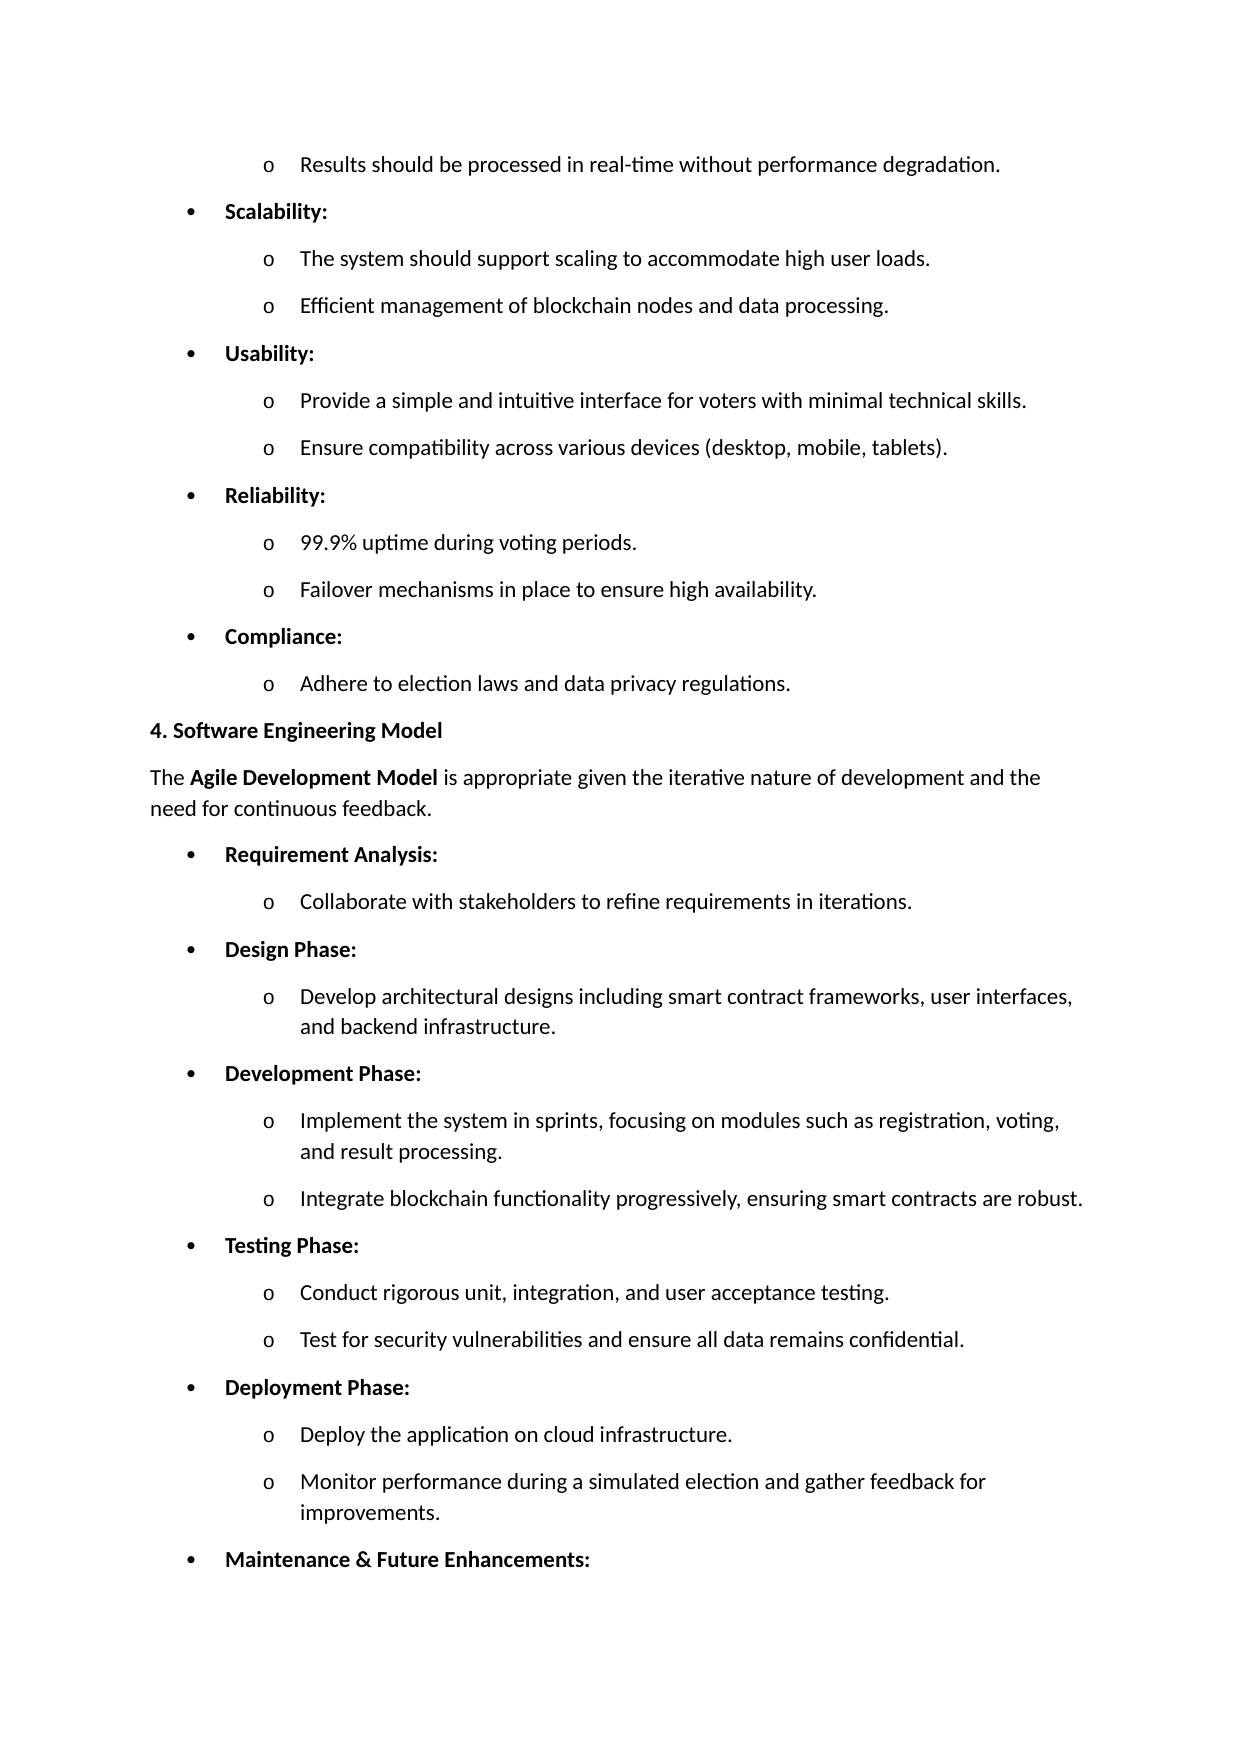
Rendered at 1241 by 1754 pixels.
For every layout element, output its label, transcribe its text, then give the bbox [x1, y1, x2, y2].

list Usability: [187, 339, 1090, 367]
list Implement the system in sprints, focusing on modules such as registration, voting, and result processing. [262, 1106, 1090, 1165]
list 99.9% uptime during voting periods. [262, 528, 1090, 556]
list Collaborate with stakeholders to refine requirements in iterations. [262, 887, 1090, 916]
list Failover mechanisms in place to ensure high availability. [262, 575, 1090, 603]
list Maintenance & Future Enhancements: [187, 1545, 1090, 1573]
list Design Phase: [187, 935, 1090, 963]
list Deployment Phase: [187, 1373, 1090, 1401]
list Conduct rigorous unit, integration, and user acceptance testing. [262, 1278, 1090, 1307]
list Develop architectural designs including smart contract frameworks, user interfaces, and backend infrastructure. [262, 982, 1090, 1041]
list Reliability: [187, 481, 1090, 509]
list Adhere to election laws and data privacy regulations. [262, 669, 1090, 698]
list Scalability: [187, 197, 1090, 225]
text 4. Software Engineering Model [150, 717, 1090, 745]
list Efficient management of blockchain nodes and data processing. [262, 292, 1090, 320]
list The system should support scaling to accommodate high user loads. [262, 244, 1090, 273]
list Ensure compatibility across various devices (desktop, mobile, tablets). [262, 433, 1090, 462]
list Test for security vulnerabilities and ensure all data remains confidential. [262, 1326, 1090, 1354]
list Provide a simple and intuitive interface for voters with minimal technical skills. [262, 386, 1090, 414]
list Monitor performance during a simulated election and gather feedback for improvements. [262, 1467, 1090, 1526]
list Integrate blockchain functionality progressively, ensuring smart contracts are robust. [262, 1184, 1090, 1212]
text The Agile Development Model is appropriate given the iterative nature of development and the need for continuous feedback. [150, 763, 1090, 822]
list Requirement Analysis: [187, 841, 1090, 869]
list Deploy the application on cloud infrastructure. [262, 1420, 1090, 1448]
list Testing Phase: [187, 1231, 1090, 1259]
list Results should be processed in real-time without performance degradation. [262, 150, 1090, 178]
list Development Phase: [187, 1059, 1090, 1087]
list Compliance: [187, 622, 1090, 650]
